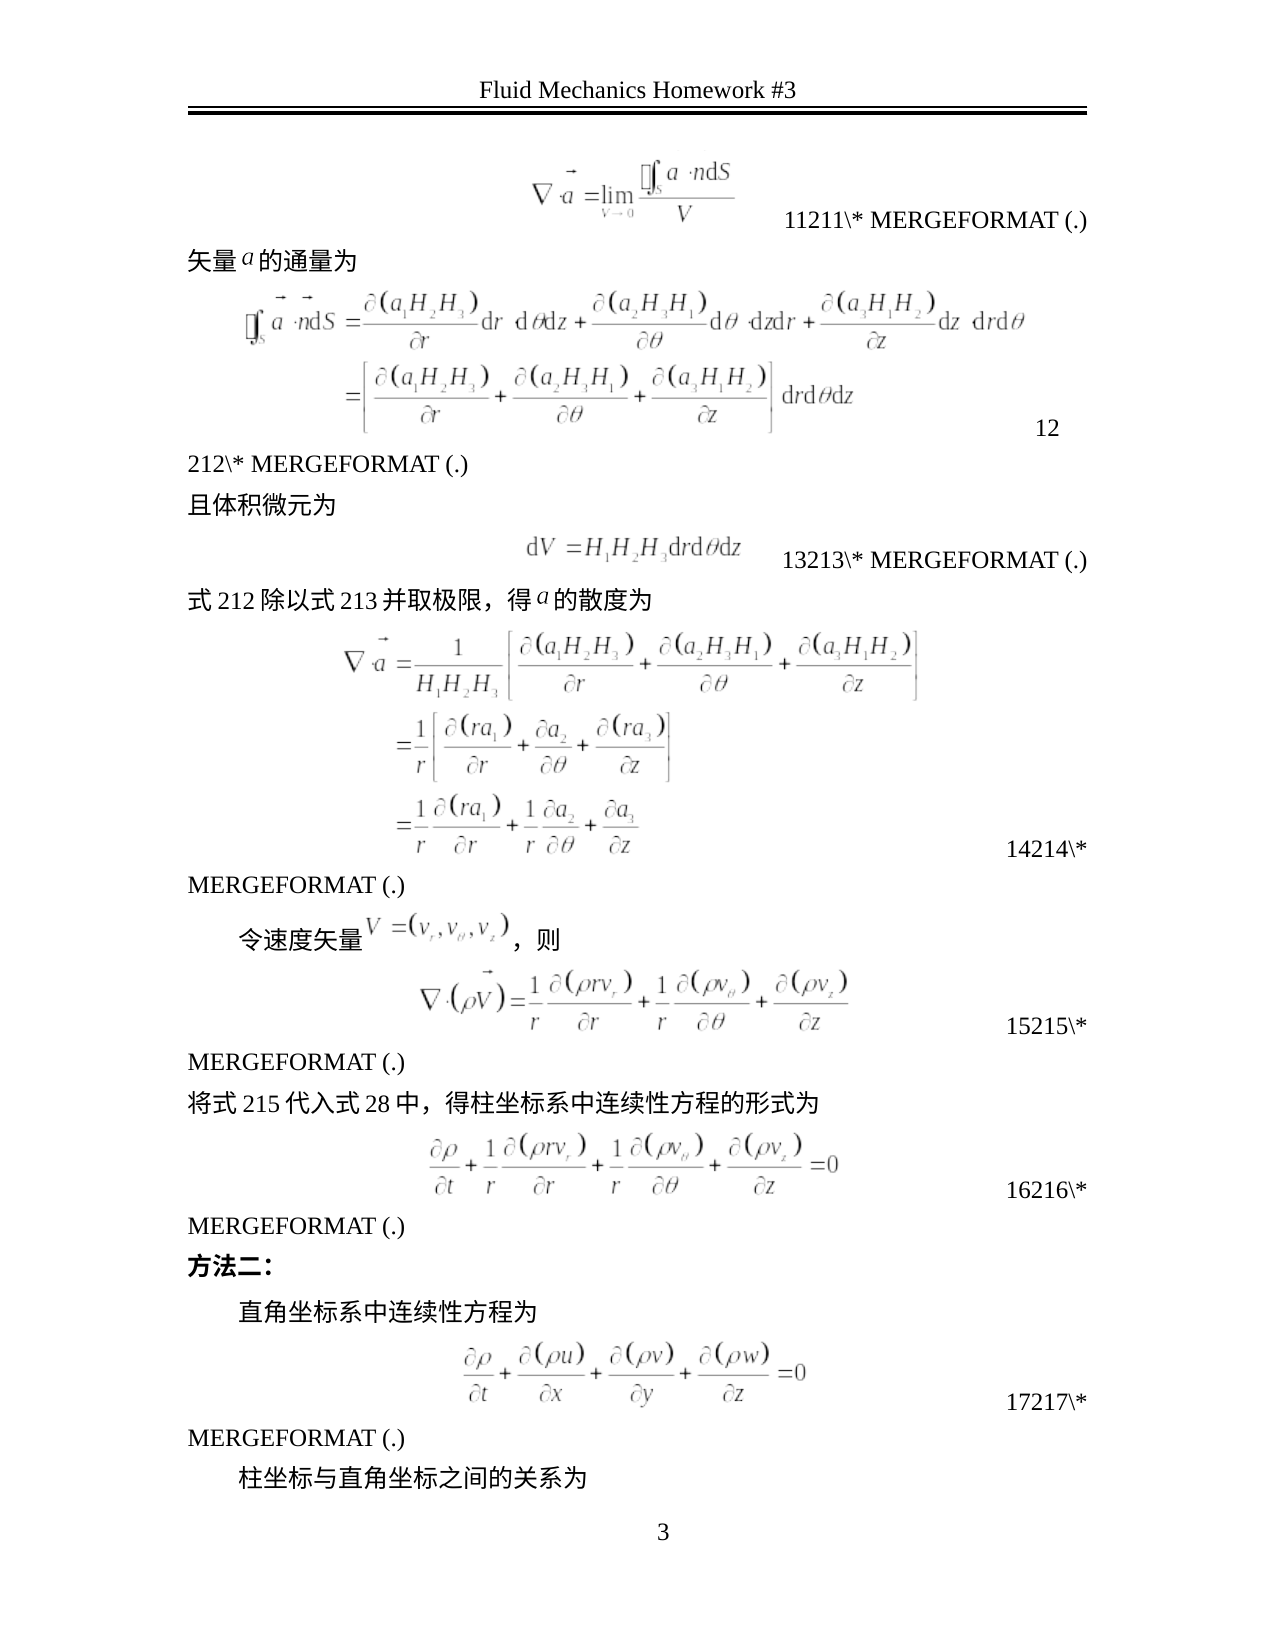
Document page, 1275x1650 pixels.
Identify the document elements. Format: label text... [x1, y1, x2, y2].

text 矢量的通量为 [187, 242, 1087, 278]
text 将式代入式中，得柱坐标系中连续性方程的形式为 [187, 1083, 1087, 1119]
text 柱坐标与直角坐标之间的关系为 [187, 1459, 1087, 1495]
text 直角坐标系中连续性方程为 [187, 1292, 1087, 1328]
text 式除以式并取极限，得的散度为 [187, 581, 1087, 617]
text 令速度矢量，则 [187, 906, 1087, 957]
text 且体积微元为 [187, 485, 1087, 522]
text 方法二： [187, 1247, 1087, 1283]
